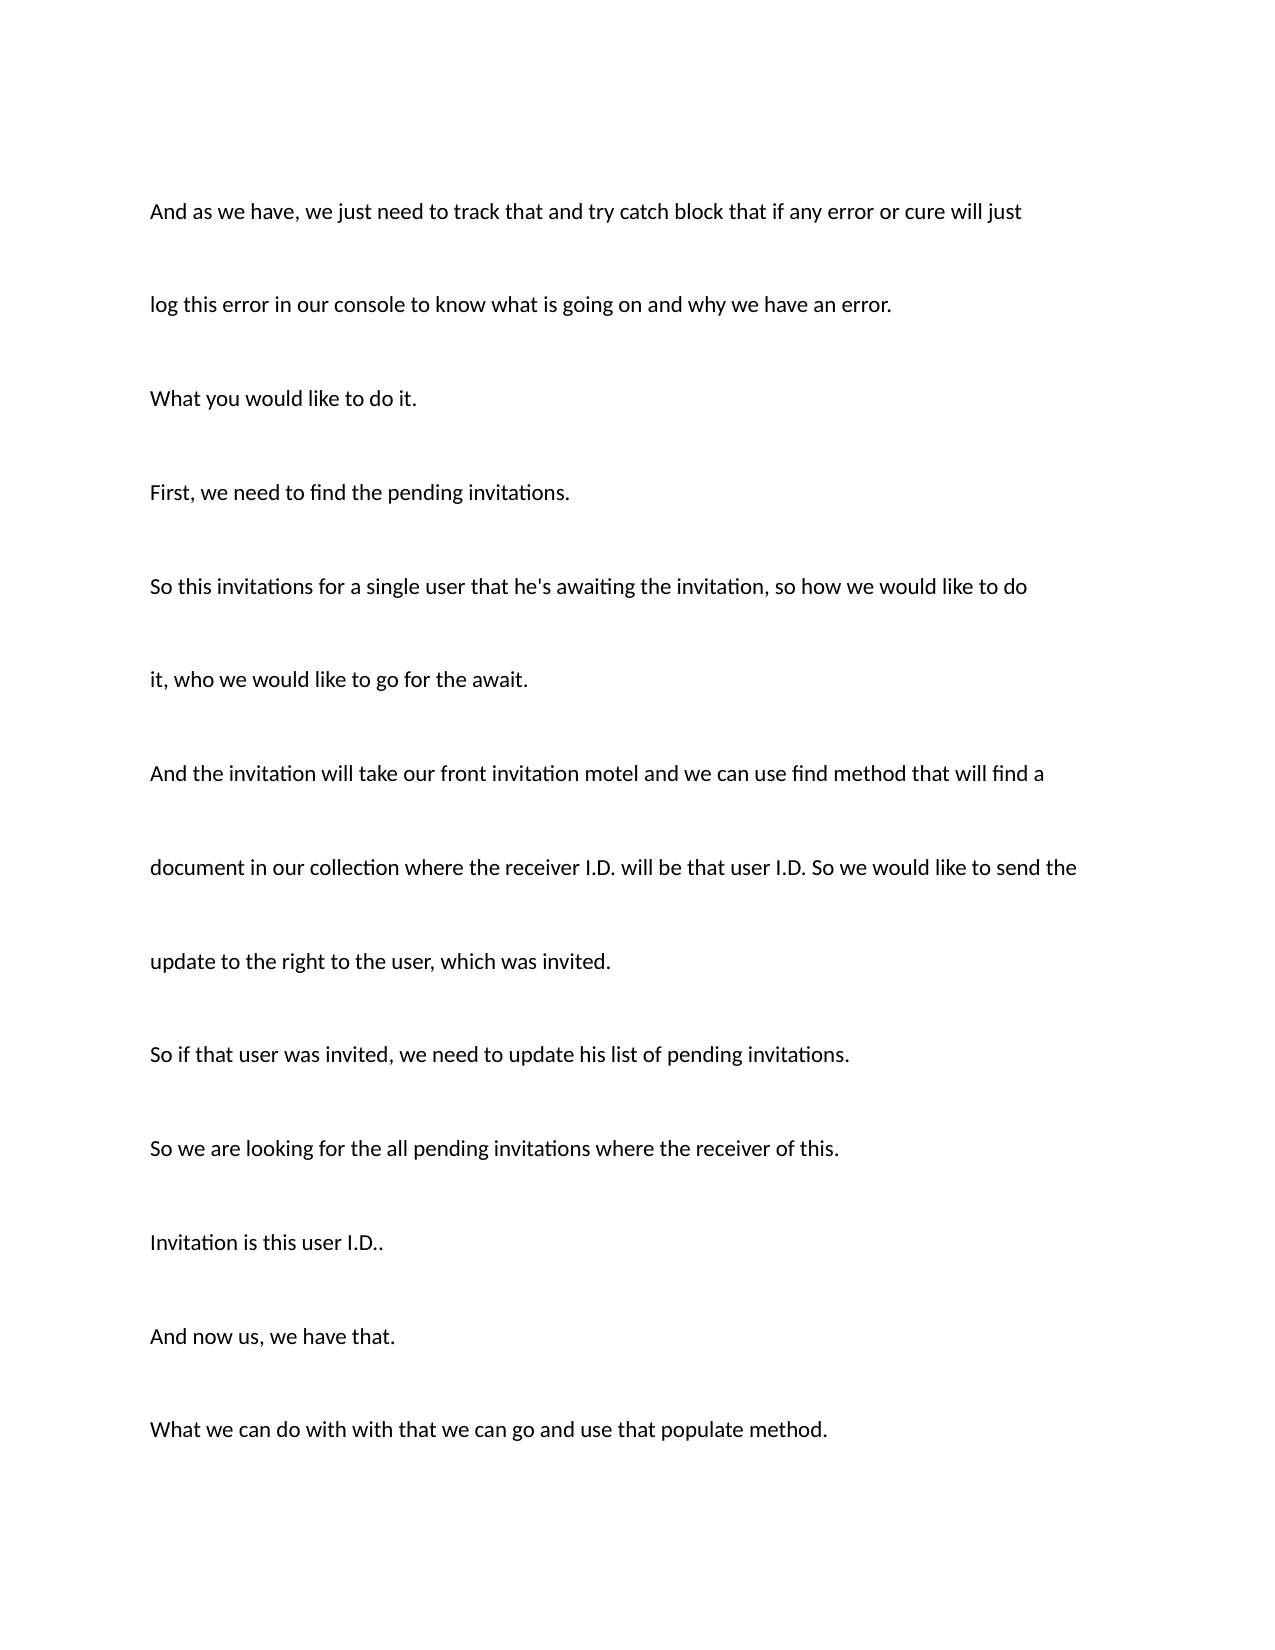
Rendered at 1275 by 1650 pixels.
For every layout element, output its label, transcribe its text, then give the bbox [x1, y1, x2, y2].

text Invitation is this user I.D.. [150, 1228, 1125, 1256]
text So this invitations for a single user that he's awaiting the invitation, so how we would like to do [150, 572, 1125, 600]
text document in our collection where the receiver I.D. will be that user I.D. So we would like to send the [150, 853, 1125, 881]
text And as we have, we just need to track that and try catch block that if any error or cure will just [150, 197, 1125, 225]
text What you would like to do it. [150, 384, 1125, 412]
text update to the right to the user, which was invited. [150, 947, 1125, 975]
text What we can do with with that we can go and use that populate method. [150, 1416, 1125, 1444]
text And now us, we have that. [150, 1322, 1125, 1350]
text it, who we would like to go for the await. [150, 666, 1125, 694]
text log this error in our console to know what is going on and why we have an error. [150, 291, 1125, 319]
text So if that user was invited, we need to update his list of pending invitations. [150, 1041, 1125, 1069]
text And the invitation will take our front invitation motel and we can use find method that will find a [150, 759, 1125, 787]
text So we are looking for the all pending invitations where the receiver of this. [150, 1134, 1125, 1162]
text First, we need to find the pending invitations. [150, 478, 1125, 506]
